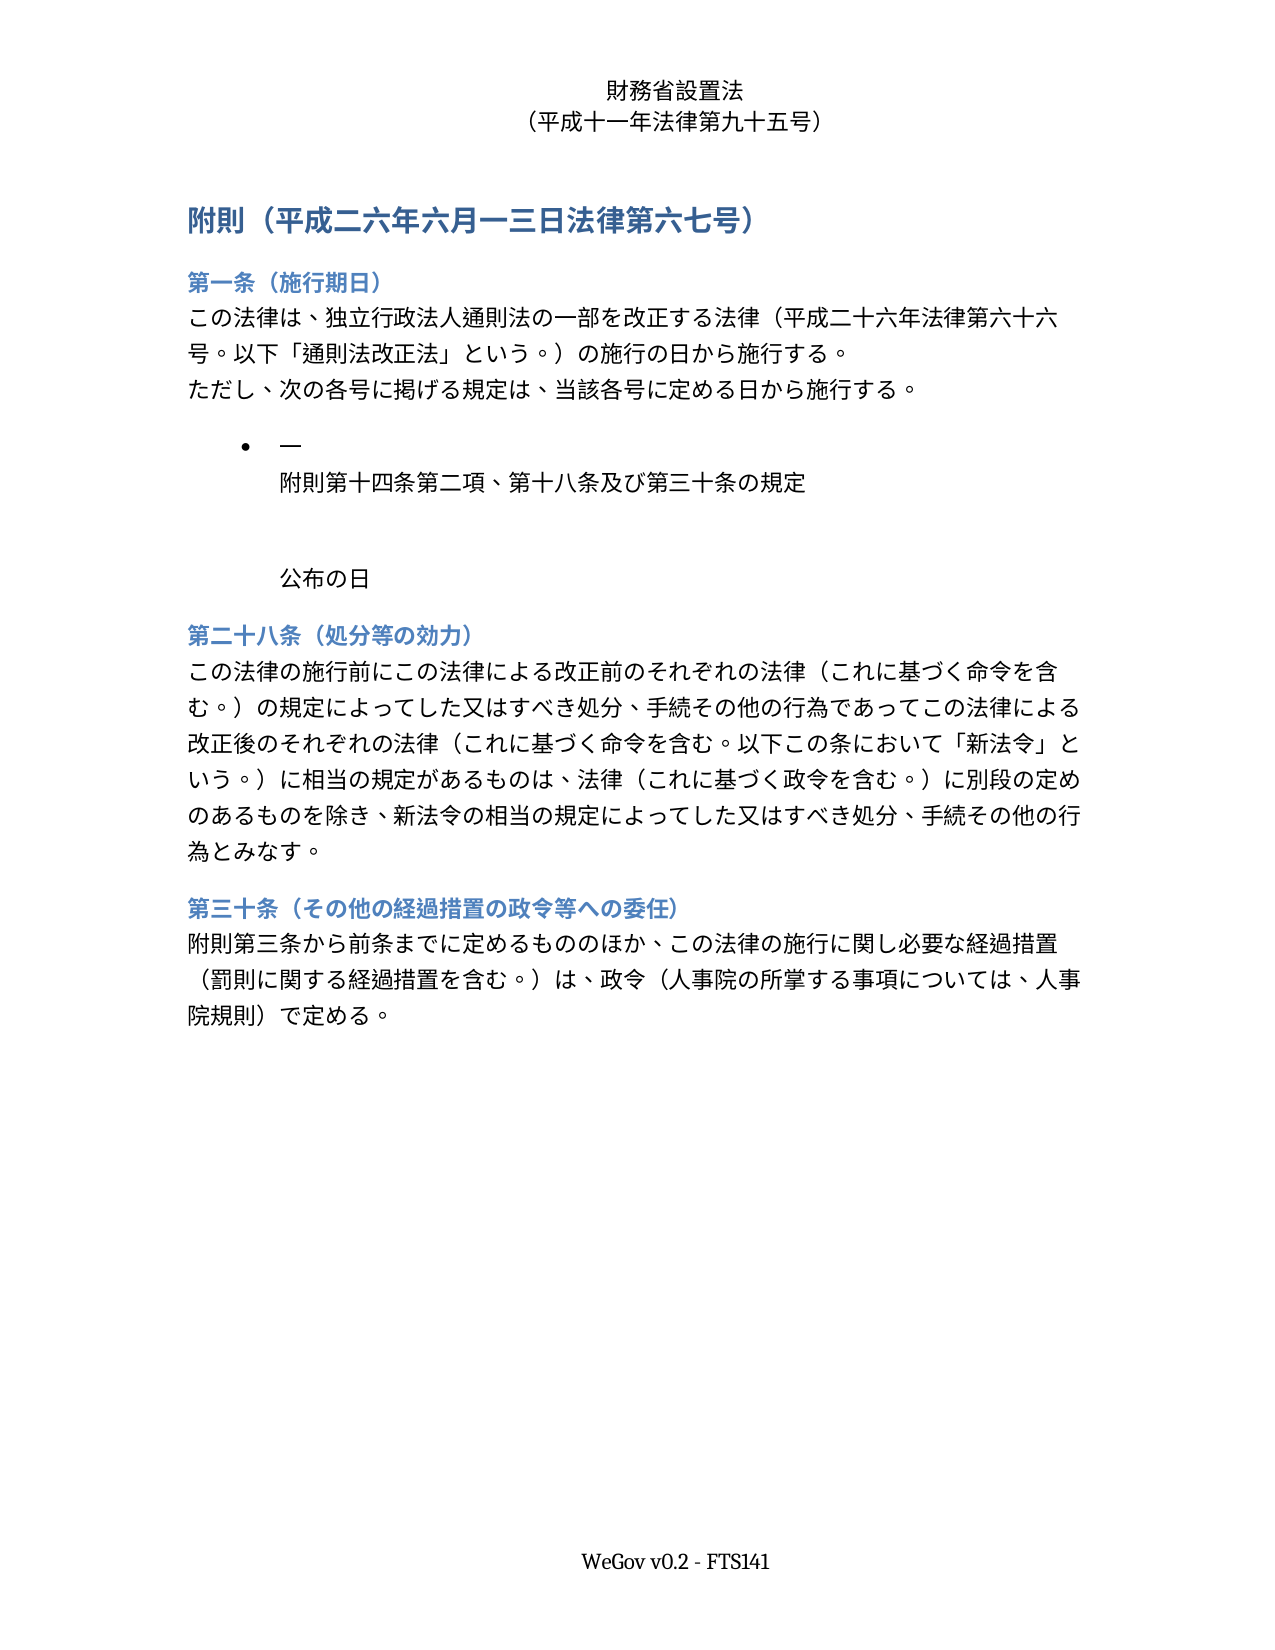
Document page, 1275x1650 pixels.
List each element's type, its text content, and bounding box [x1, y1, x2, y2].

list 一 附則第十四条第二項、第十八条及び第三十条の規定 公布の日 [242, 431, 1087, 594]
subtitle 第二十八条（処分等の効力） [187, 620, 1087, 651]
subtitle 附則（平成二六年六月一三日法律第六七号） [187, 200, 1087, 240]
text この法律は、独立行政法人通則法の一部を改正する法律（平成二十六年法律第六十六号。以下「通則法改正法」という。）の施行の日から施行する。 ただし、次の各号に掲げる規定は、当該各号に定める日から施行する。 [187, 302, 1087, 406]
text 附則第三条から前条までに定めるもののほか、この法律の施行に関し必要な経過措置（罰則に関する経過措置を含む。）は、政令（人事院の所掌する事項については、人事院規則）で定める。 [187, 928, 1087, 1032]
subtitle 第三十条（その他の経過措置の政令等への委任） [187, 892, 1087, 924]
text この法律の施行前にこの法律による改正前のそれぞれの法律（これに基づく命令を含む。）の規定によってした又はすべき処分、手続その他の行為であってこの法律による改正後のそれぞれの法律（これに基づく命令を含む。以下この条において「新法令」という。）に相当の規定があるものは、法律（これに基づく政令を含む。）に別段の定めのあるものを除き、新法令の相当の規定によってした又はすべき処分、手続その他の行為とみなす。 [187, 656, 1087, 867]
subtitle 第一条（施行期日） [187, 266, 1087, 298]
